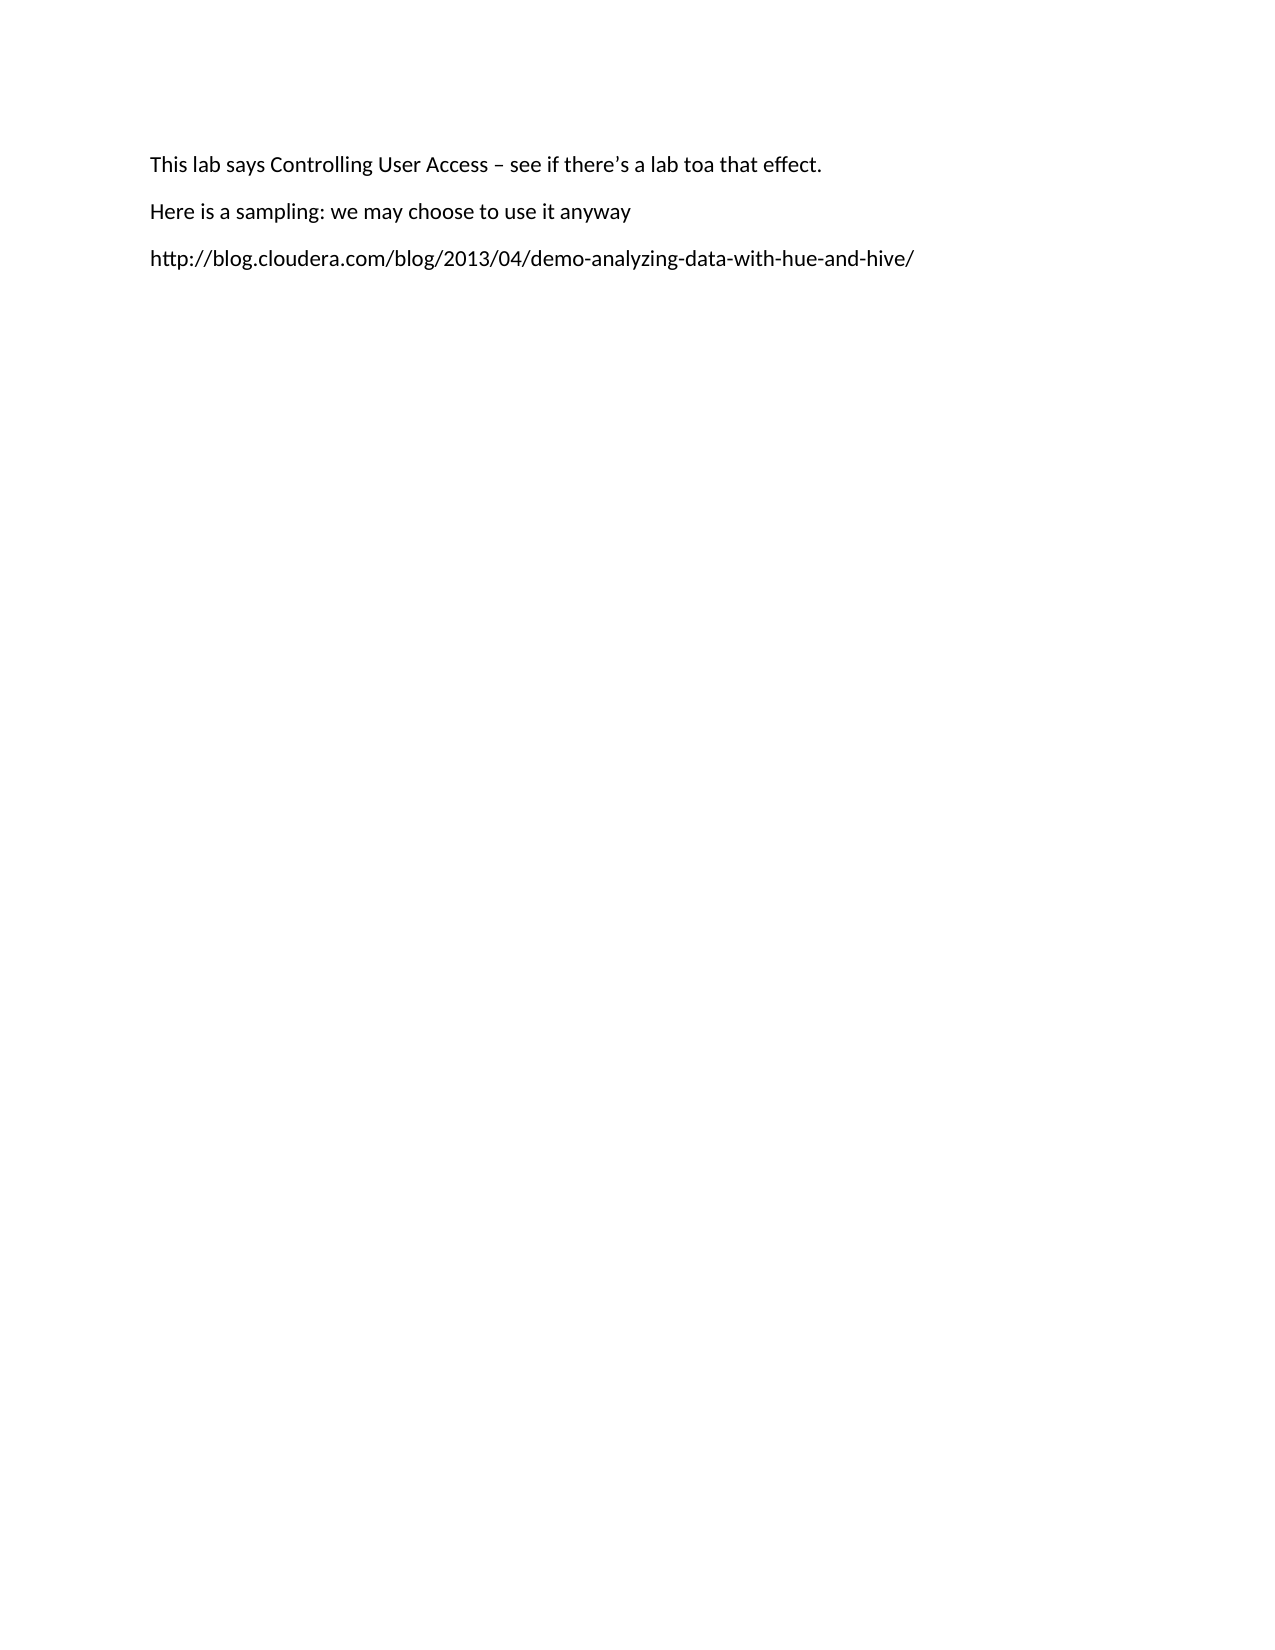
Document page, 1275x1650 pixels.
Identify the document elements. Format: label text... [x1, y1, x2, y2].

text This lab says Controlling User Access – see if there’s a lab toa that effect. [150, 150, 1125, 178]
text http://blog.cloudera.com/blog/2013/04/demo-analyzing-data-with-hue-and-hive/ [150, 244, 1125, 272]
text Here is a sampling: we may choose to use it anyway [150, 197, 1125, 225]
